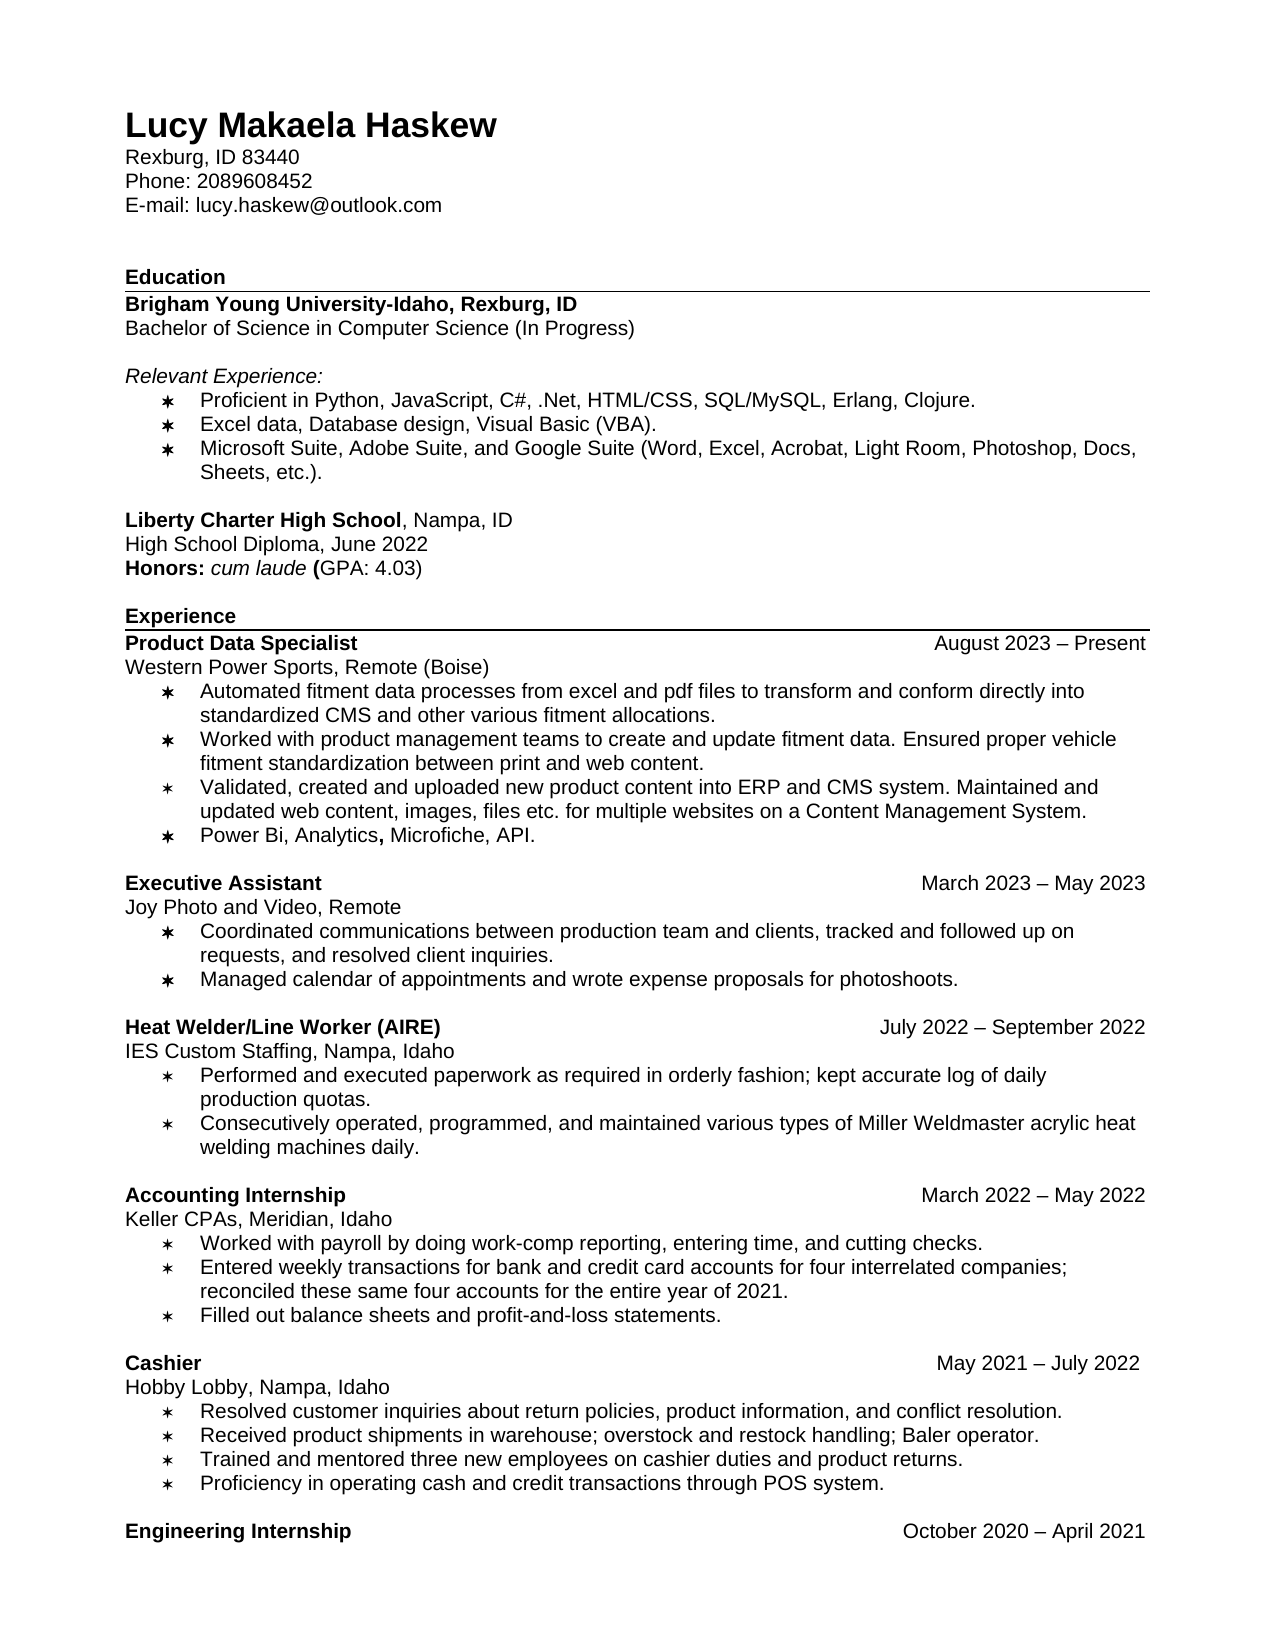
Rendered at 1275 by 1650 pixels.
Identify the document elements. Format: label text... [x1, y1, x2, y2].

list Performed and executed paperwork as required in orderly fashion; kept accurate log of daily production quotas. [162, 1062, 1150, 1111]
text High School Diploma, June 2022 [125, 532, 1150, 556]
text Experience [125, 603, 1150, 629]
list Resolved customer inquiries about return policies, product information, and conflict resolution. [162, 1398, 1150, 1422]
text Keller CPAs, Meridian, Idaho [125, 1206, 1150, 1230]
text Joy Photo and Video, Remote [125, 894, 1150, 918]
text Hobby Lobby, Nampa, Idaho [125, 1374, 1150, 1398]
list Trained and mentored three new employees on cashier duties and product returns. [162, 1447, 1150, 1471]
text Education [125, 265, 1150, 291]
list Proficient in Python, JavaScript, C#, .Net, HTML/CSS, SQL/MySQL, Erlang, Clojure. [162, 388, 1150, 412]
text Lucy Makaela Haskew [125, 104, 1150, 145]
text E-mail: lucy.haskew@outlook.com [125, 193, 1150, 217]
list Entered weekly transactions for bank and credit card accounts for four interrelated companies; reconciled these same four accounts for the entire year of 2021. [162, 1254, 1150, 1302]
text Heat Welder/Line Worker (AIRE) July 2022 – September 2022 [125, 1014, 1150, 1038]
list Automated fitment data processes from excel and pdf files to transform and conform directly into standardized CMS and other various fitment allocations. [162, 678, 1150, 727]
list Managed calendar of appointments and wrote expense proposals for photoshoots. [162, 967, 1150, 991]
text Bachelor of Science in Computer Science (In Progress) [125, 316, 1150, 340]
text Honors: cum laude (GPA: 4.03) [125, 556, 1150, 579]
text Engineering Internship October 2020 – April 2021 [125, 1519, 1150, 1543]
list Filled out balance sheets and profit-and-loss statements. [162, 1302, 1150, 1327]
text Brigham Young University-Idaho, Rexburg, ID [125, 292, 1150, 316]
list Received product shipments in warehouse; overstock and restock handling; Baler operator. [162, 1422, 1150, 1447]
list Excel data, Database design, Visual Basic (VBA). [162, 412, 1150, 436]
text IES Custom Staffing, Nampa, Idaho [125, 1038, 1150, 1062]
list Microsoft Suite, Adobe Suite, and Google Suite (Word, Excel, Acrobat, Light Room, Photoshop, Docs, Sheets, etc.). [162, 436, 1150, 484]
text Western Power Sports, Remote (Boise) [125, 654, 1150, 678]
list Proficiency in operating cash and credit transactions through POS system. [162, 1471, 1150, 1495]
text Cashier May 2021 – July 2022 [125, 1351, 1150, 1374]
text Relevant Experience: [125, 364, 1150, 388]
text Rexburg, ID 83440 [125, 145, 1150, 169]
text Product Data Specialist August 2023 – Present [125, 631, 1150, 654]
text Phone: 2089608452 [125, 169, 1150, 193]
text Liberty Charter High School, Nampa, ID [125, 508, 1150, 532]
list Coordinated communications between production team and clients, tracked and followed up on requests, and resolved client inquiries. [162, 918, 1150, 967]
text Accounting Internship March 2022 – May 2022 [125, 1182, 1150, 1206]
list Consecutively operated, programmed, and maintained various types of Miller Weldmaster acrylic heat welding machines daily. [162, 1111, 1150, 1158]
list Worked with product management teams to create and update fitment data. Ensured proper vehicle fitment standardization between print and web content. [162, 727, 1150, 774]
list Validated, created and uploaded new product content into ERP and CMS system. Maintained and updated web content, images, files etc. for multiple websites on a Content Management System. [162, 774, 1150, 823]
list Worked with payroll by doing work-comp reporting, entering time, and cutting checks. [162, 1230, 1150, 1254]
text Executive Assistant March 2023 – May 2023 [125, 871, 1150, 894]
list Power Bi, Analytics, Microfiche, API. [162, 823, 1150, 847]
